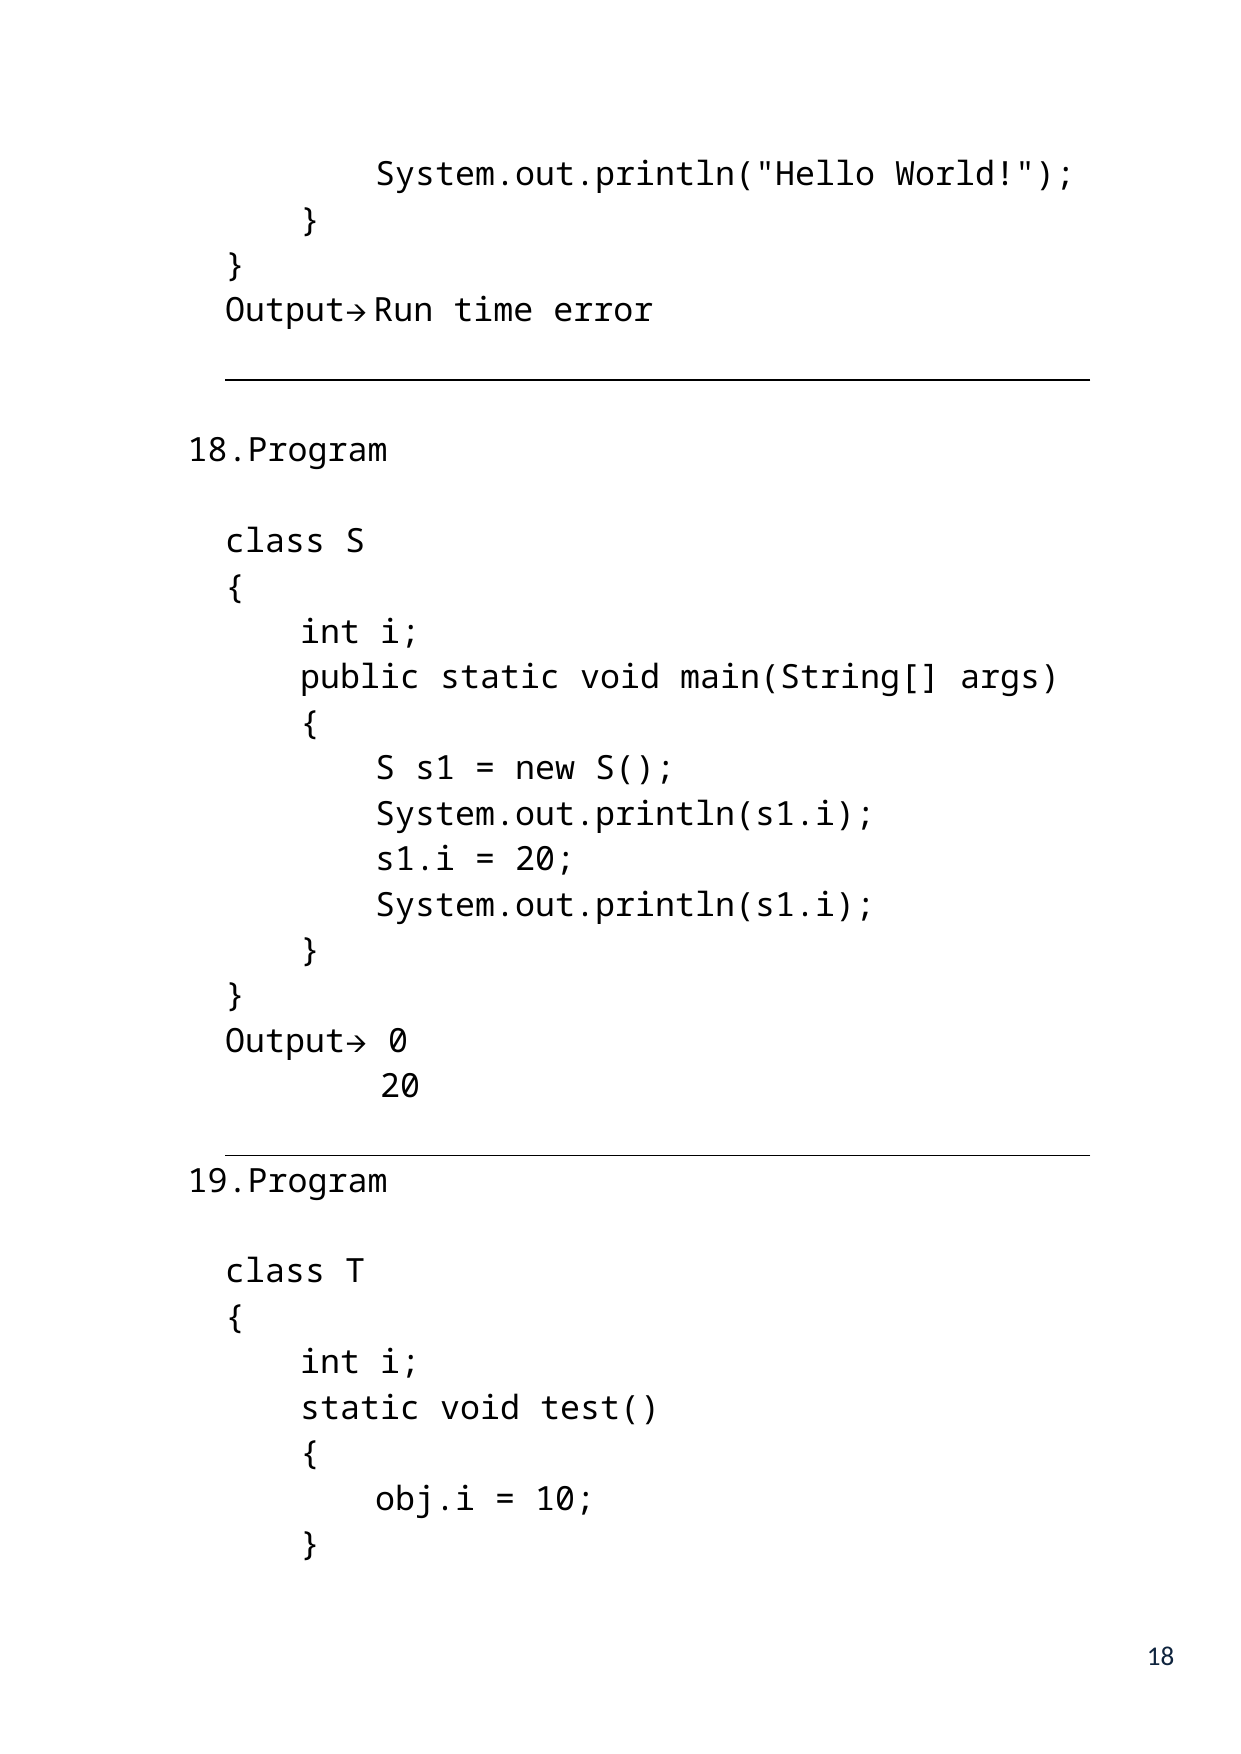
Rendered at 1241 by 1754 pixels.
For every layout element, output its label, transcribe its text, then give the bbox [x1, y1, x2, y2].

list 20 [225, 1062, 1090, 1107]
text 18.Program [187, 426, 1090, 472]
list } [225, 926, 1090, 971]
list class S [225, 517, 1090, 562]
list class T [225, 1247, 1090, 1293]
list } [225, 195, 1090, 241]
list int i; [225, 608, 1090, 653]
text 19.Program [187, 1156, 1090, 1202]
list } [225, 241, 1090, 286]
list public static void main(String[] args) [225, 653, 1090, 699]
list Output Run time error [225, 286, 1090, 332]
list } [225, 1520, 1090, 1565]
list System.out.println("Hello World!"); [225, 150, 1090, 195]
list int i; [225, 1338, 1090, 1383]
list { [225, 562, 1090, 608]
list S s1 = new S(); [225, 744, 1090, 789]
list { [225, 1293, 1090, 1338]
list obj.i = 10; [225, 1474, 1090, 1520]
list static void test() [225, 1383, 1090, 1429]
list Output 0 [225, 1017, 1090, 1062]
list { [225, 1429, 1090, 1474]
list System.out.println(s1.i); [225, 880, 1090, 926]
list s1.i = 20; [225, 835, 1090, 880]
list { [225, 699, 1090, 744]
list } [225, 971, 1090, 1017]
list System.out.println(s1.i); [225, 789, 1090, 835]
